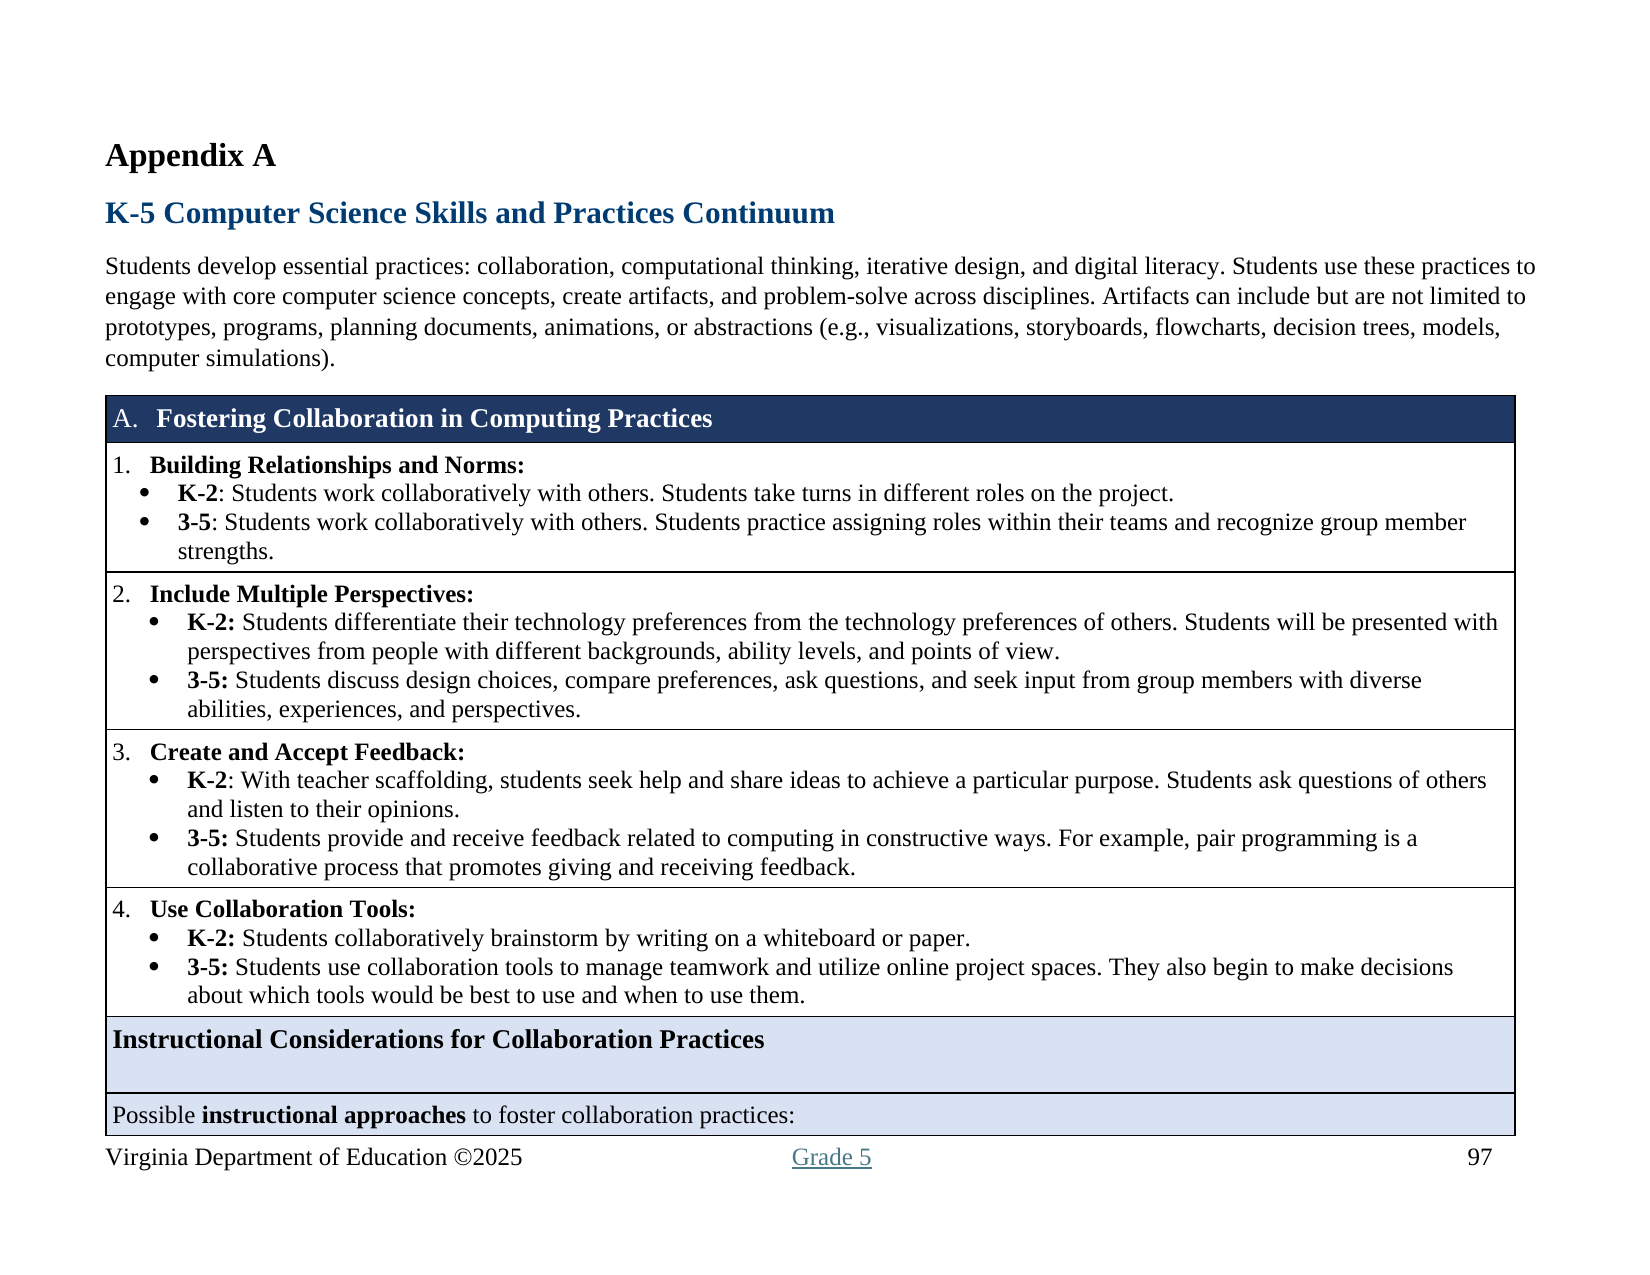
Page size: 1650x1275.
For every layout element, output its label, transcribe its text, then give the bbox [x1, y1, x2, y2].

subtitle Appendix A [105, 135, 1545, 173]
table_cell Instructional Considerations for Collaboration Practices [107, 1017, 1514, 1092]
table_cell Building Relationships and Norms: K-2: Students work collaboratively with others. Students take turns in different roles on the project. 3-5: Students work collaboratively with others. Students practice assigning roles within their teams and recognize group member strengths. [107, 443, 1514, 571]
table_cell Create and Accept Feedback: K-2: With teacher scaffolding, students seek help and share ideas to achieve a particular purpose. Students ask questions of others and listen to their opinions. 3-5: Students provide and receive feedback related to computing in constructive ways. For example, pair programming is a collaborative process that promotes giving and receiving feedback. [107, 730, 1514, 887]
table_header Fostering Collaboration in Computing Practices [107, 396, 1514, 442]
table_cell Include Multiple Perspectives: K-2: Students differentiate their technology preferences from the technology preferences of others. Students will be presented with perspectives from people with different backgrounds, ability levels, and points of view. 3-5: Students discuss design choices, compare preferences, ask questions, and seek input from group members with diverse abilities, experiences, and perspectives. [107, 573, 1514, 729]
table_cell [107, 1094, 1514, 1135]
subtitle K-5 Computer Science Skills and Practices Continuum [105, 194, 1545, 230]
text Students develop essential practices: collaboration, computational thinking, iterative design, and digital literacy. Students use these practices to engage with core computer science concepts, create artifacts, and problem-solve across disciplines. Artifacts can include but are not limited to prototypes, programs, planning documents, animations, or abstractions (e.g., visualizations, storyboards, flowcharts, decision trees, models, computer simulations). [105, 251, 1545, 372]
table_cell Use Collaboration Tools: K-2: Students collaboratively brainstorm by writing on a whiteboard or paper. 3-5: Students use collaboration tools to manage teamwork and utilize online project spaces. They also begin to make decisions about which tools would be best to use and when to use them. [107, 888, 1514, 1016]
